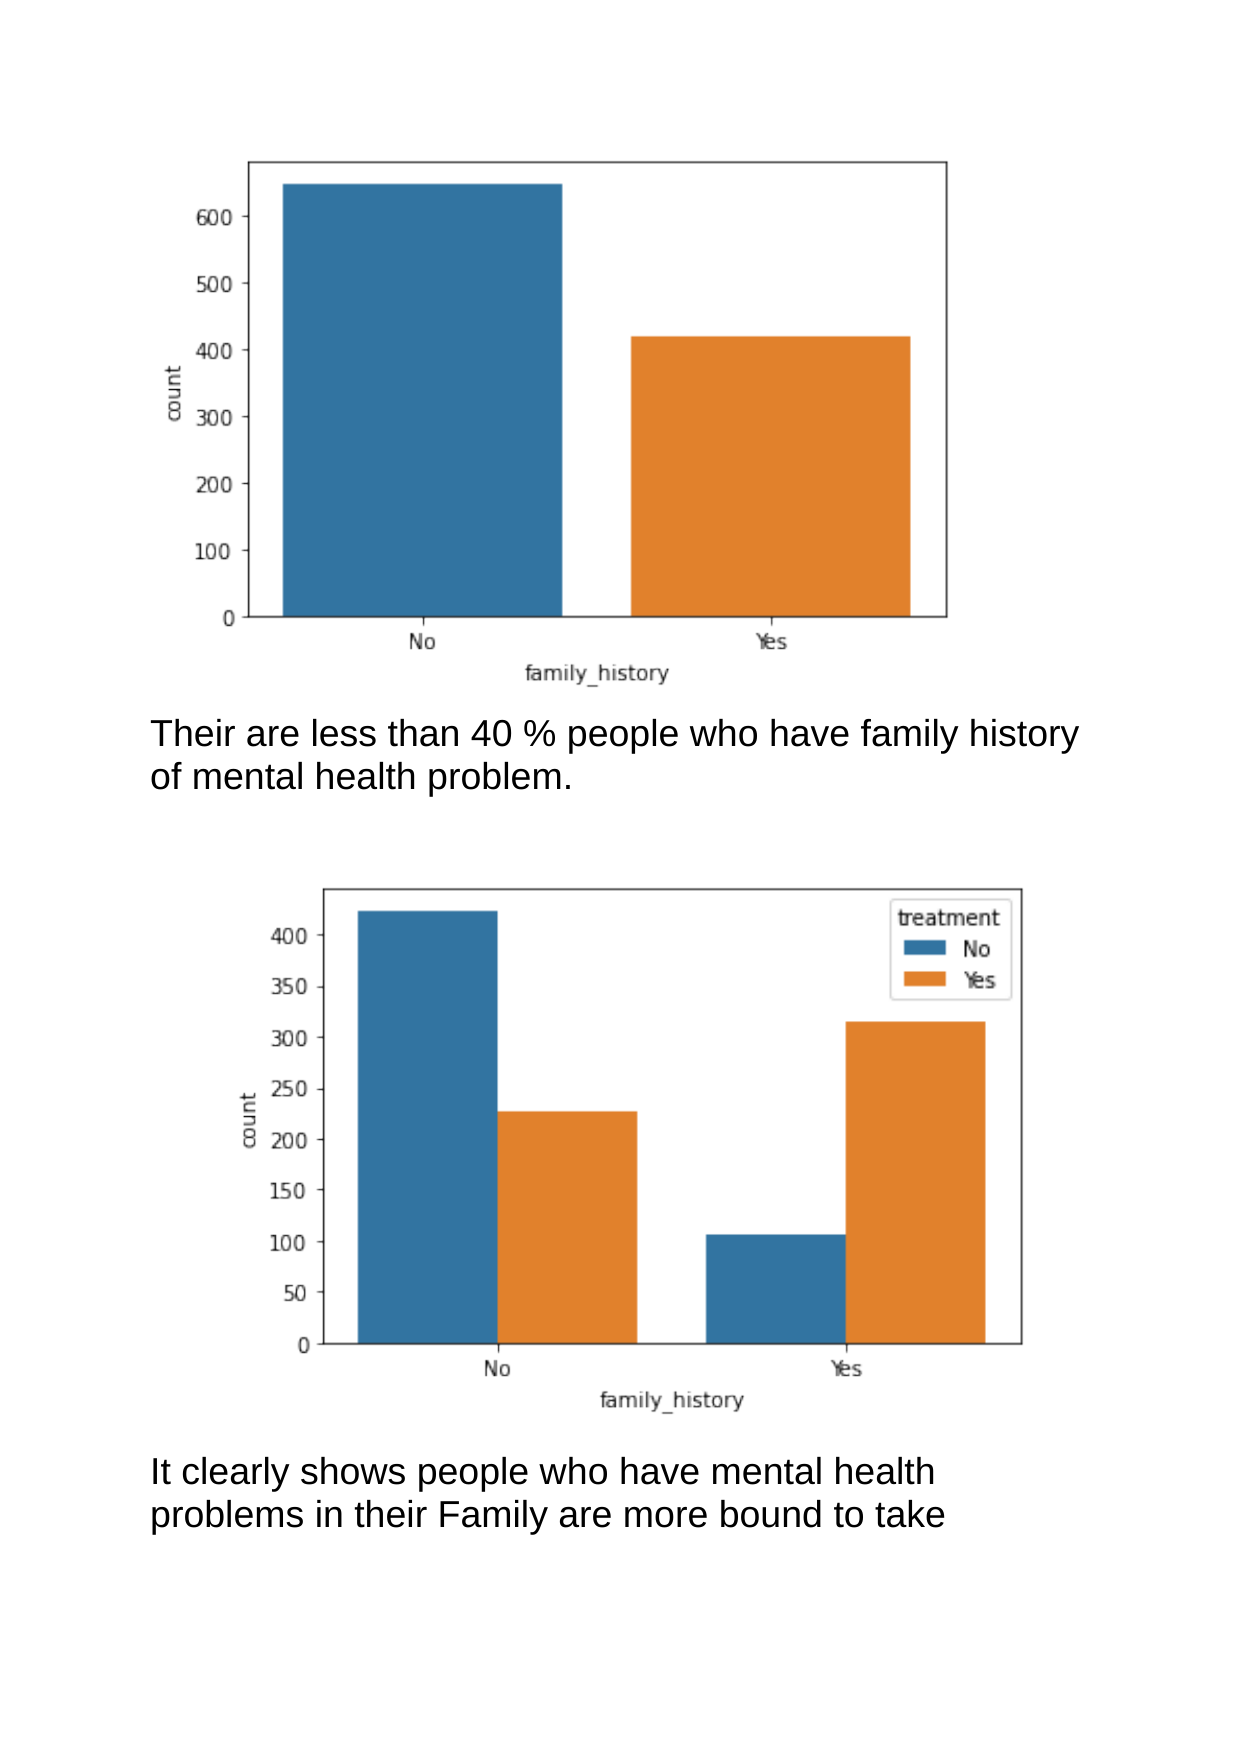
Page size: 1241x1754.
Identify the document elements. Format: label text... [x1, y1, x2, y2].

picture [225, 876, 1035, 1425]
picture [150, 150, 961, 698]
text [150, 1449, 1090, 1535]
subtitle Their are less than 40 % people who have family history of mental health problem. [573, 711, 1090, 797]
